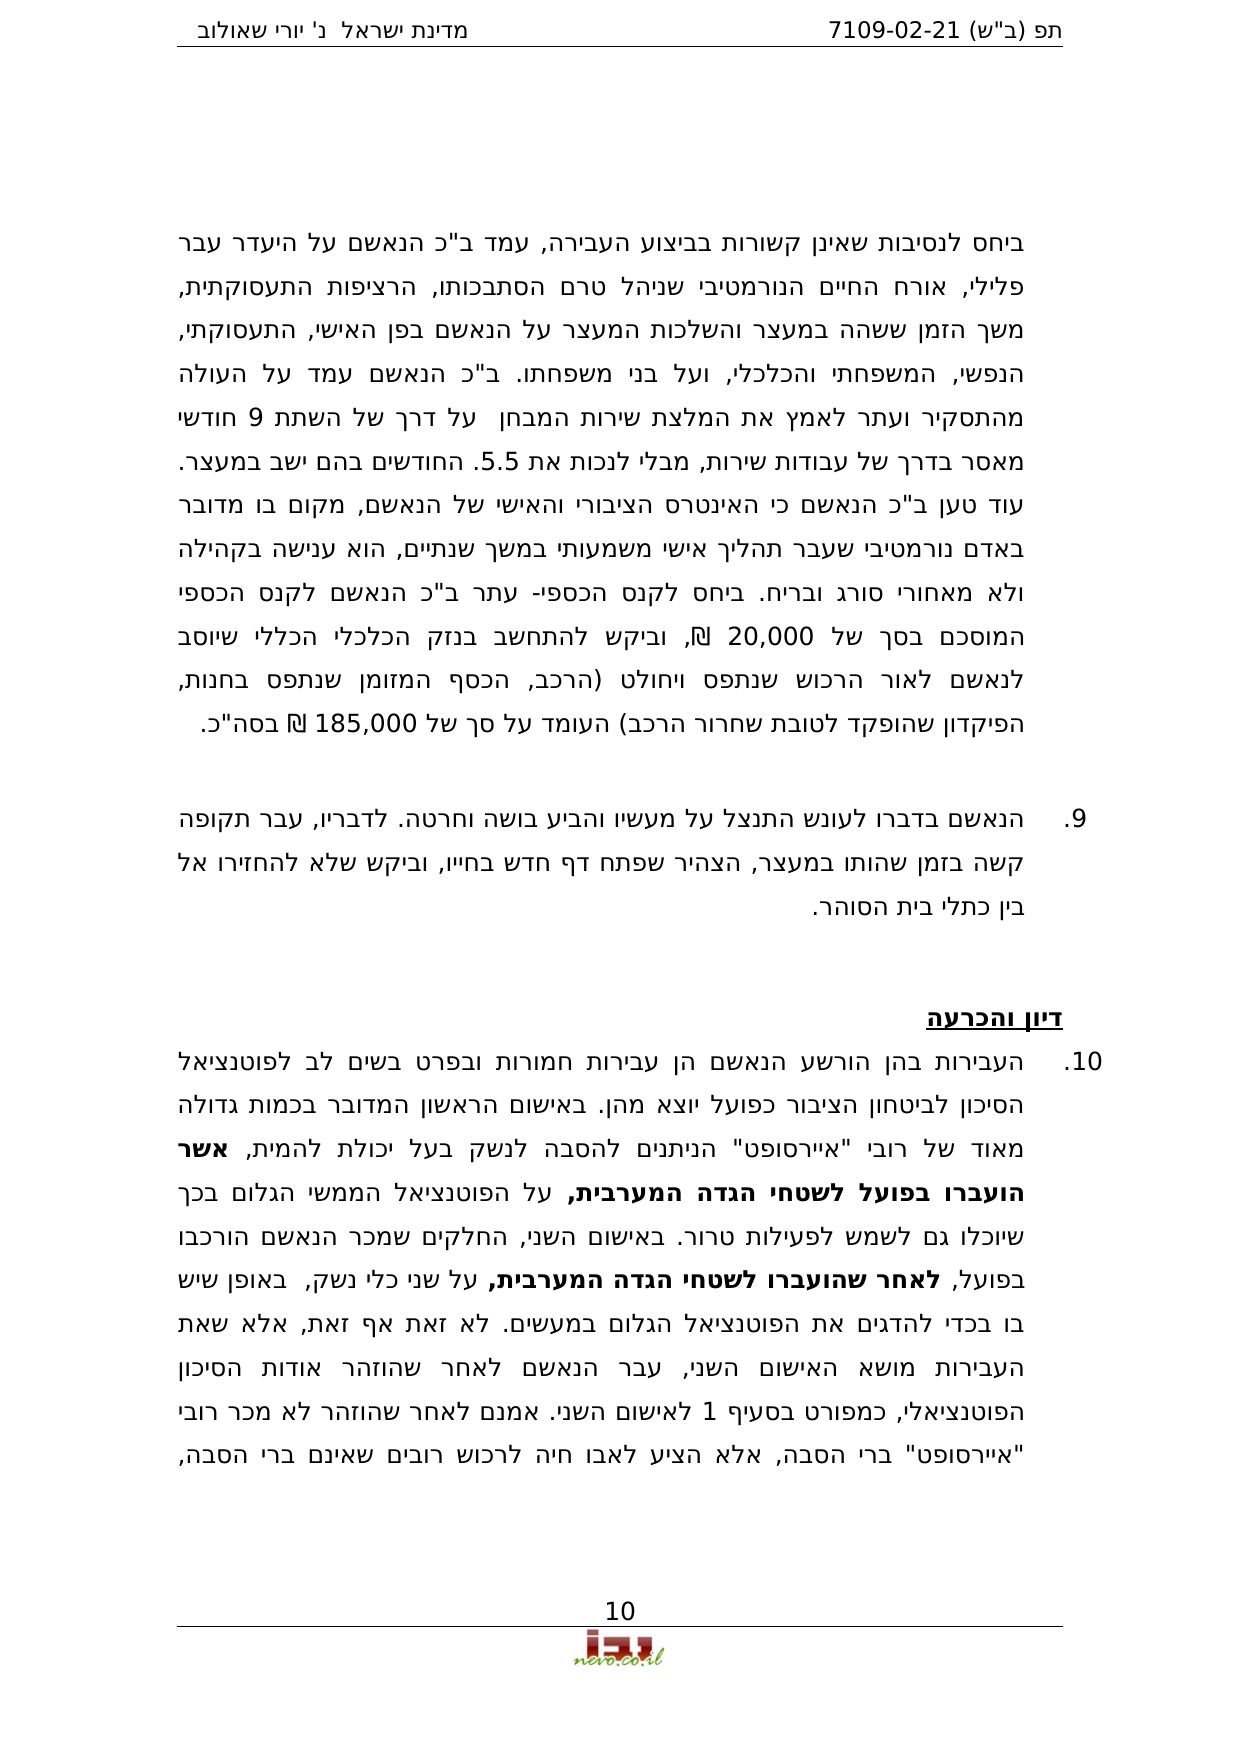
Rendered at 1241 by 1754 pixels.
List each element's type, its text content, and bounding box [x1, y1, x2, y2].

list ביחס לנסיבות שאינן קשורות בביצוע העבירה, עמד ב"כ הנאשם על היעדר עבר פלילי, אורח החיים הנורמטיבי שניהל טרם הסתבכותו, הרציפות התעסוקתית, משך הזמן ששהה במעצר והשלכות המעצר על הנאשם בפן האישי, התעסוקתי, הנפשי, המשפחתי והכלכלי, ועל בני משפחתו. ב"כ הנאשם עמד על העולה מהתסקיר ועתר לאמץ את המלצת שירות המבחן על דרך של השתת 9 חודשי מאסר בדרך של עבודות שירות, מבלי לנכות את 5.5. החודשים בהם ישב במעצר. עוד טען ב"כ הנאשם כי האינטרס הציבורי והאישי של הנאשם, מקום בו מדובר באדם נורמטיבי שעבר תהליך אישי משמעותי במשך שנתיים, הוא ענישה בקהילה ולא מאחורי סורג ובריח. ביחס לקנס הכספי- עתר ב"כ הנאשם לקנס הכספי המוסכם בסך של 20,000 ₪, וביקש להתחשב בנזק הכלכלי הכללי שיוסב לנאשם לאור הרכוש שנתפס ויחולט (הרכב, הכסף המזומן שנתפס בחנות, הפיקדון שהופקד לטובת שחרור הרכב) העומד על סך של 185,000 ₪ בסה"כ. [177, 228, 1026, 739]
text דיון והכרעה [177, 1003, 1063, 1032]
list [177, 1047, 1063, 1470]
list הנאשם בדברו לעונש התנצל על מעשיו והביע בושה וחרטה. לדבריו, עבר תקופה קשה בזמן שהותו במעצר, הצהיר שפתח דף חדש בחייו, וביקש שלא להחזירו אל בין כתלי בית הסוהר. [177, 804, 1063, 921]
picture [574, 1629, 666, 1667]
